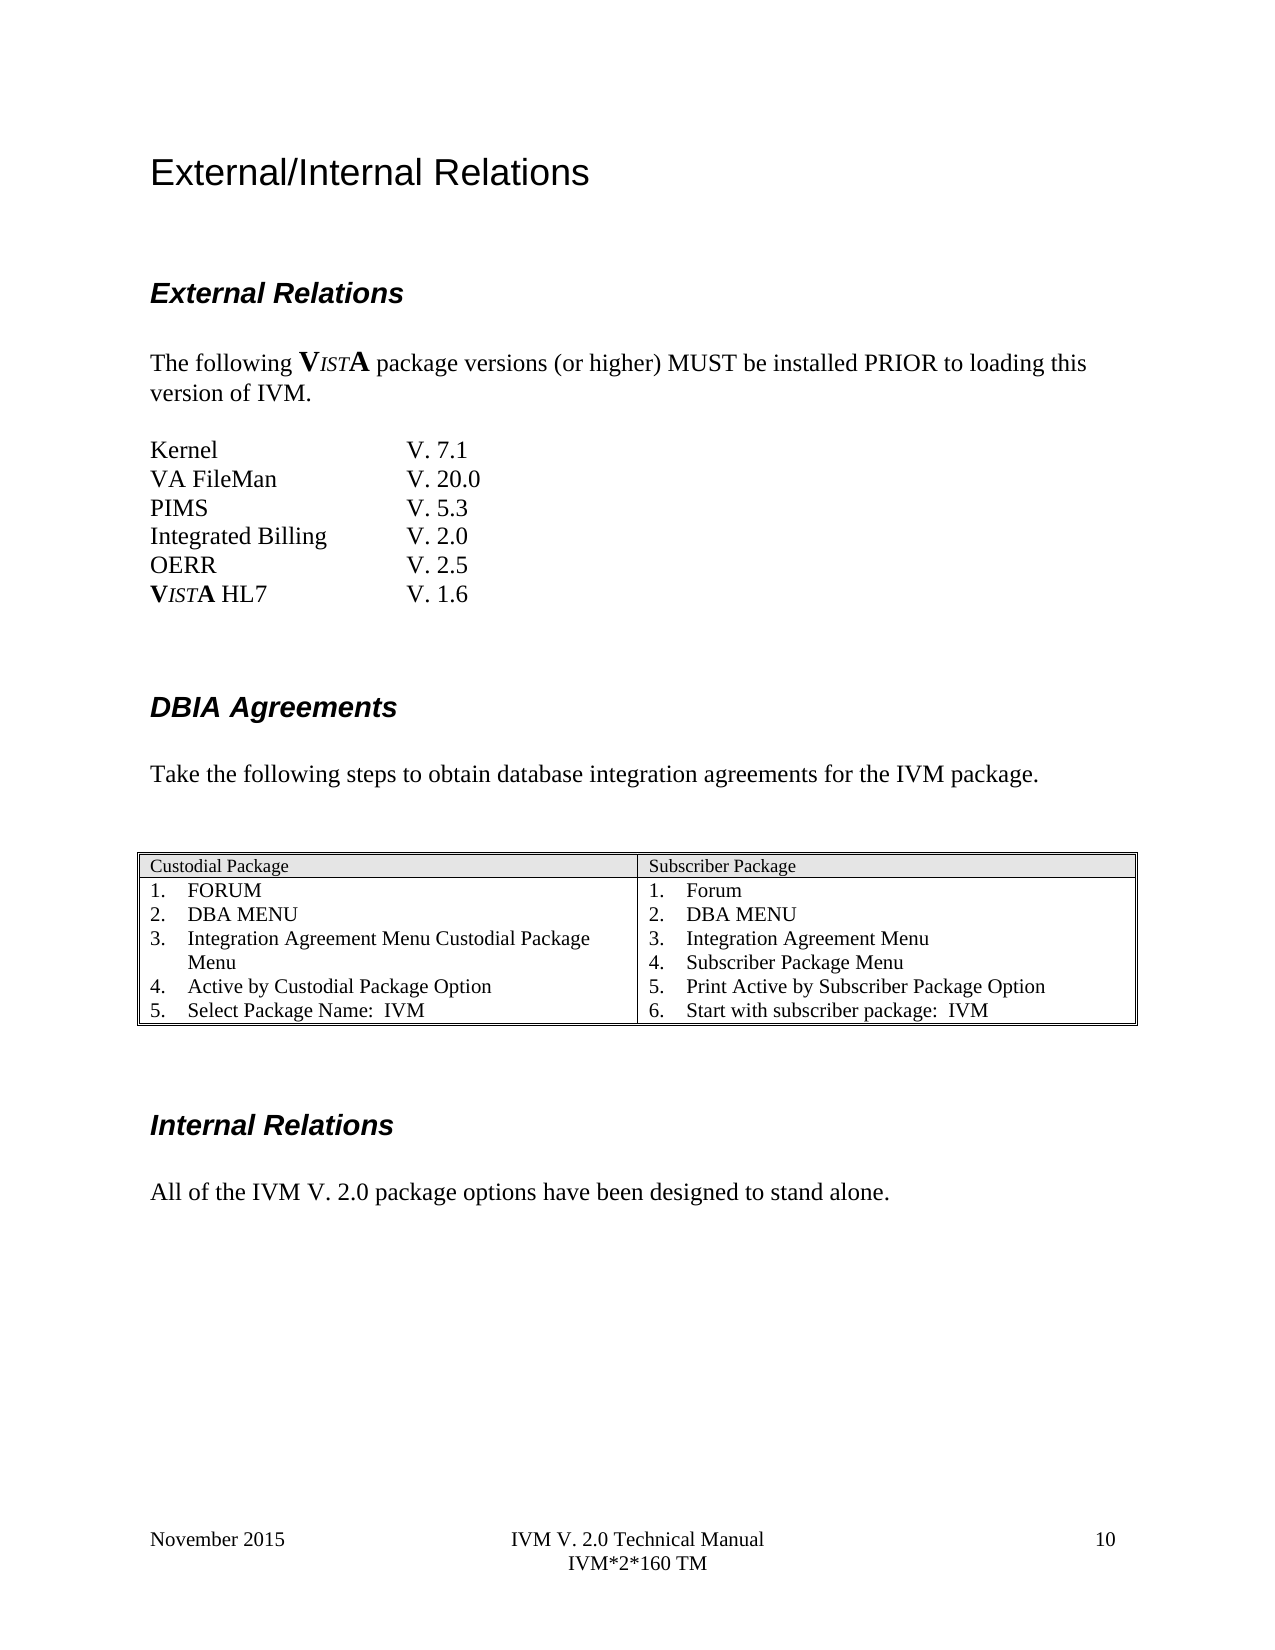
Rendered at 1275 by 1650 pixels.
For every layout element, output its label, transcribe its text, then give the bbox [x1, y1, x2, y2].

table_header Subscriber Package [638, 855, 1135, 877]
table_cell FORUM DBA MENU Integration Agreement Menu Custodial Package Menu Active by Custodial Package Option Select Package Name: IVM [140, 878, 637, 1022]
text Integrated Billing V. 2.0 [150, 521, 1125, 550]
text Kernel V. 7.1 [150, 435, 1125, 464]
subtitle Internal Relations [150, 1108, 1125, 1142]
text OERR V. 2.5 [150, 550, 1125, 579]
text PIMS V. 5.3 [150, 493, 1125, 521]
text All of the IVM V. 2.0 package options have been designed to stand alone. [150, 1177, 1125, 1205]
table_header Custodial Package [140, 855, 637, 877]
subtitle DBIA Agreements [150, 690, 1125, 724]
table_cell Forum DBA MENU Integration Agreement Menu Subscriber Package Menu Print Active by Subscriber Package Option Start with subscriber package: IVM [638, 878, 1135, 1022]
subtitle External Relations [150, 276, 1125, 309]
subtitle External/Internal Relations [150, 150, 1125, 193]
text VA FileMan V. 20.0 [150, 464, 1125, 493]
text The following VistA package versions (or higher) MUST be installed PRIOR to loading this version of IVM. [150, 344, 1125, 406]
text Take the following steps to obtain database integration agreements for the IVM package. [150, 759, 1125, 787]
text VISTA HL7 V. 1.6 [150, 579, 1125, 608]
